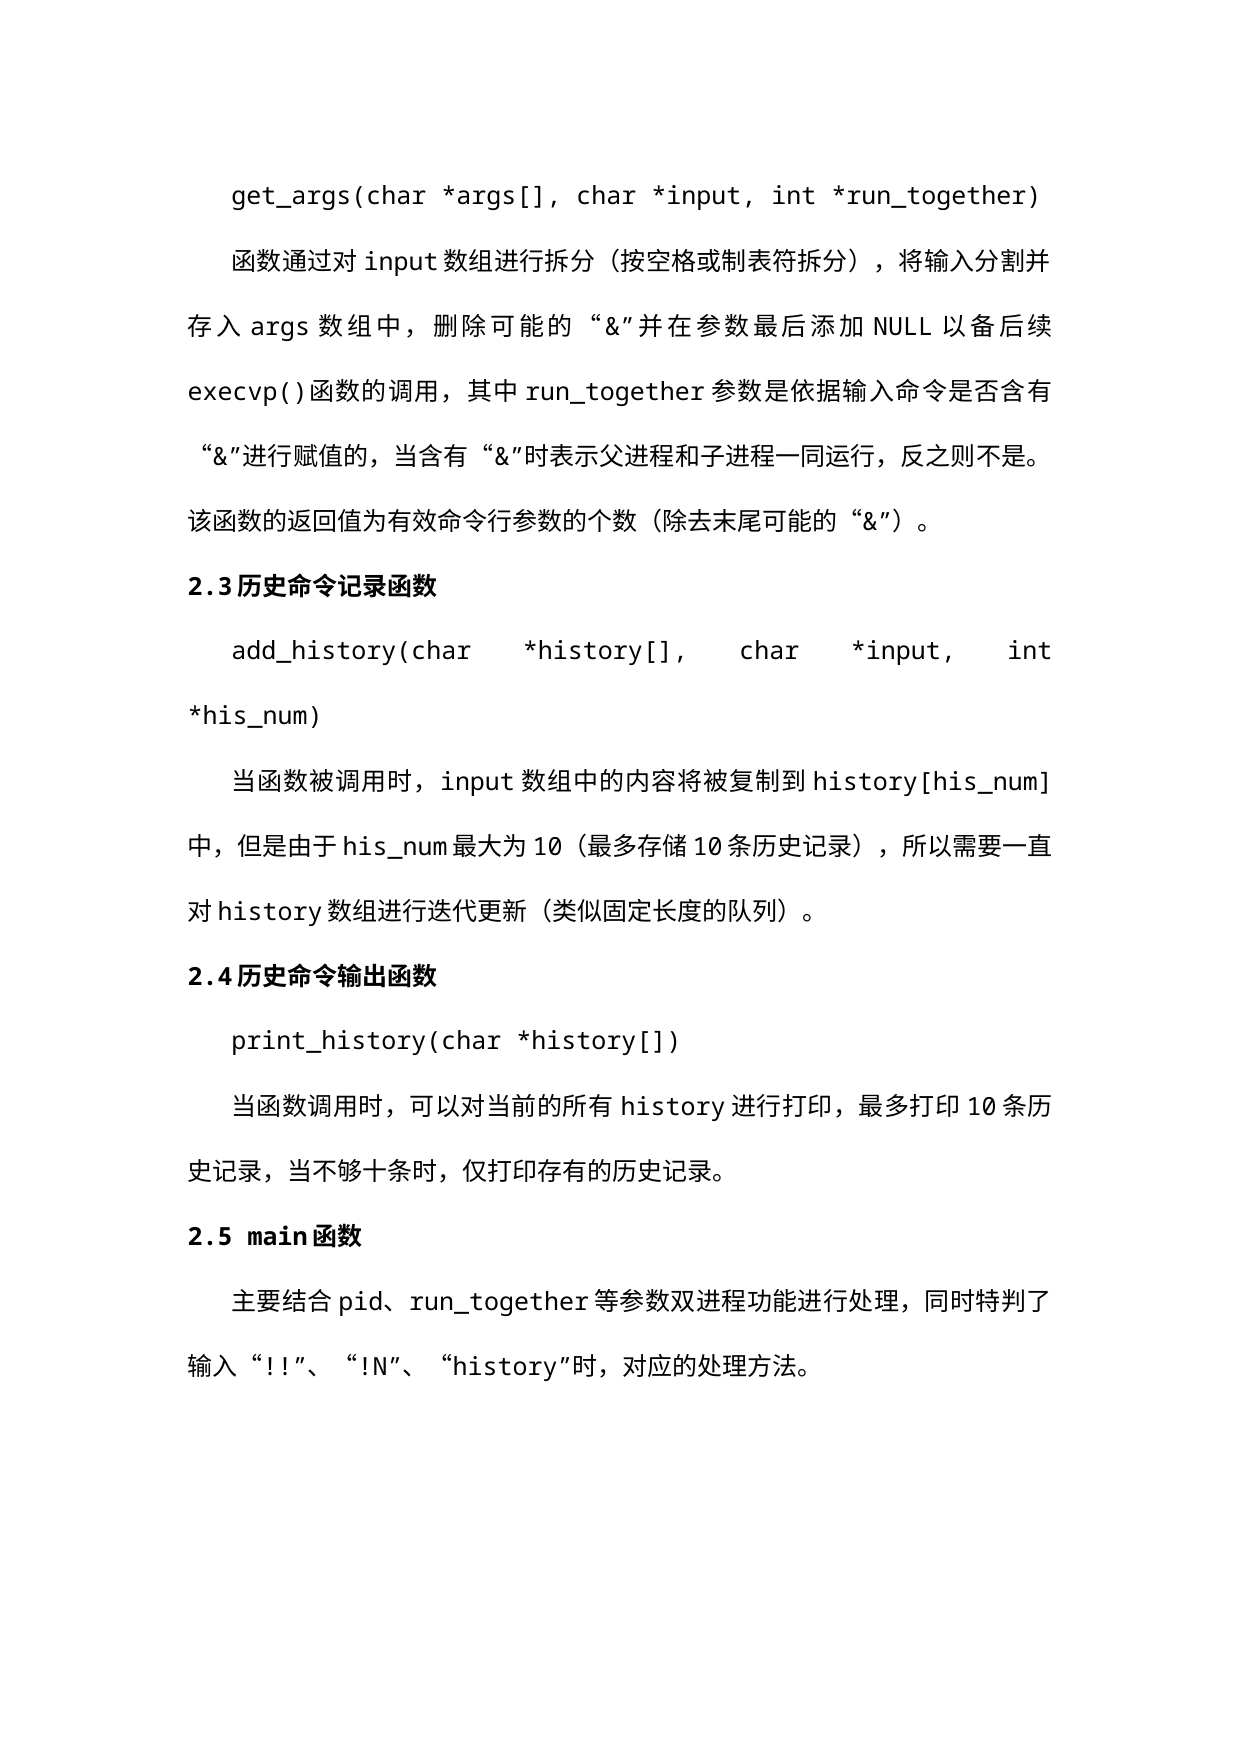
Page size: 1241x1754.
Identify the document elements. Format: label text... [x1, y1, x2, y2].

text 2.3历史命令记录函数 [187, 552, 1053, 617]
text 主要结合pid、run_together等参数双进程功能进行处理，同时特判了输入“!!”、“!N”、“history”时，对应的处理方法。 [187, 1267, 1053, 1397]
text add_history(char *history[], char *input, int *his_num) [187, 617, 1053, 747]
text get_args(char *args[], char *input, int *run_together) [187, 162, 1053, 227]
text 2.4历史命令输出函数 [187, 942, 1053, 1007]
text 当函数调用时，可以对当前的所有history进行打印，最多打印10条历史记录，当不够十条时，仅打印存有的历史记录。 [187, 1072, 1053, 1202]
text 当函数被调用时，input数组中的内容将被复制到history[his_num]中，但是由于his_num最大为10（最多存储10条历史记录），所以需要一直对history数组进行迭代更新（类似固定长度的队列）。 [187, 747, 1053, 942]
text print_history(char *history[]) [187, 1007, 1053, 1072]
text 2.5 main函数 [187, 1202, 1053, 1267]
text 函数通过对input数组进行拆分（按空格或制表符拆分），将输入分割并存入args数组中，删除可能的“&”并在参数最后添加NULL以备后续execvp()函数的调用，其中run_together参数是依据输入命令是否含有“&”进行赋值的，当含有“&”时表示父进程和子进程一同运行，反之则不是。该函数的返回值为有效命令行参数的个数（除去末尾可能的“&”）。 [187, 227, 1053, 552]
